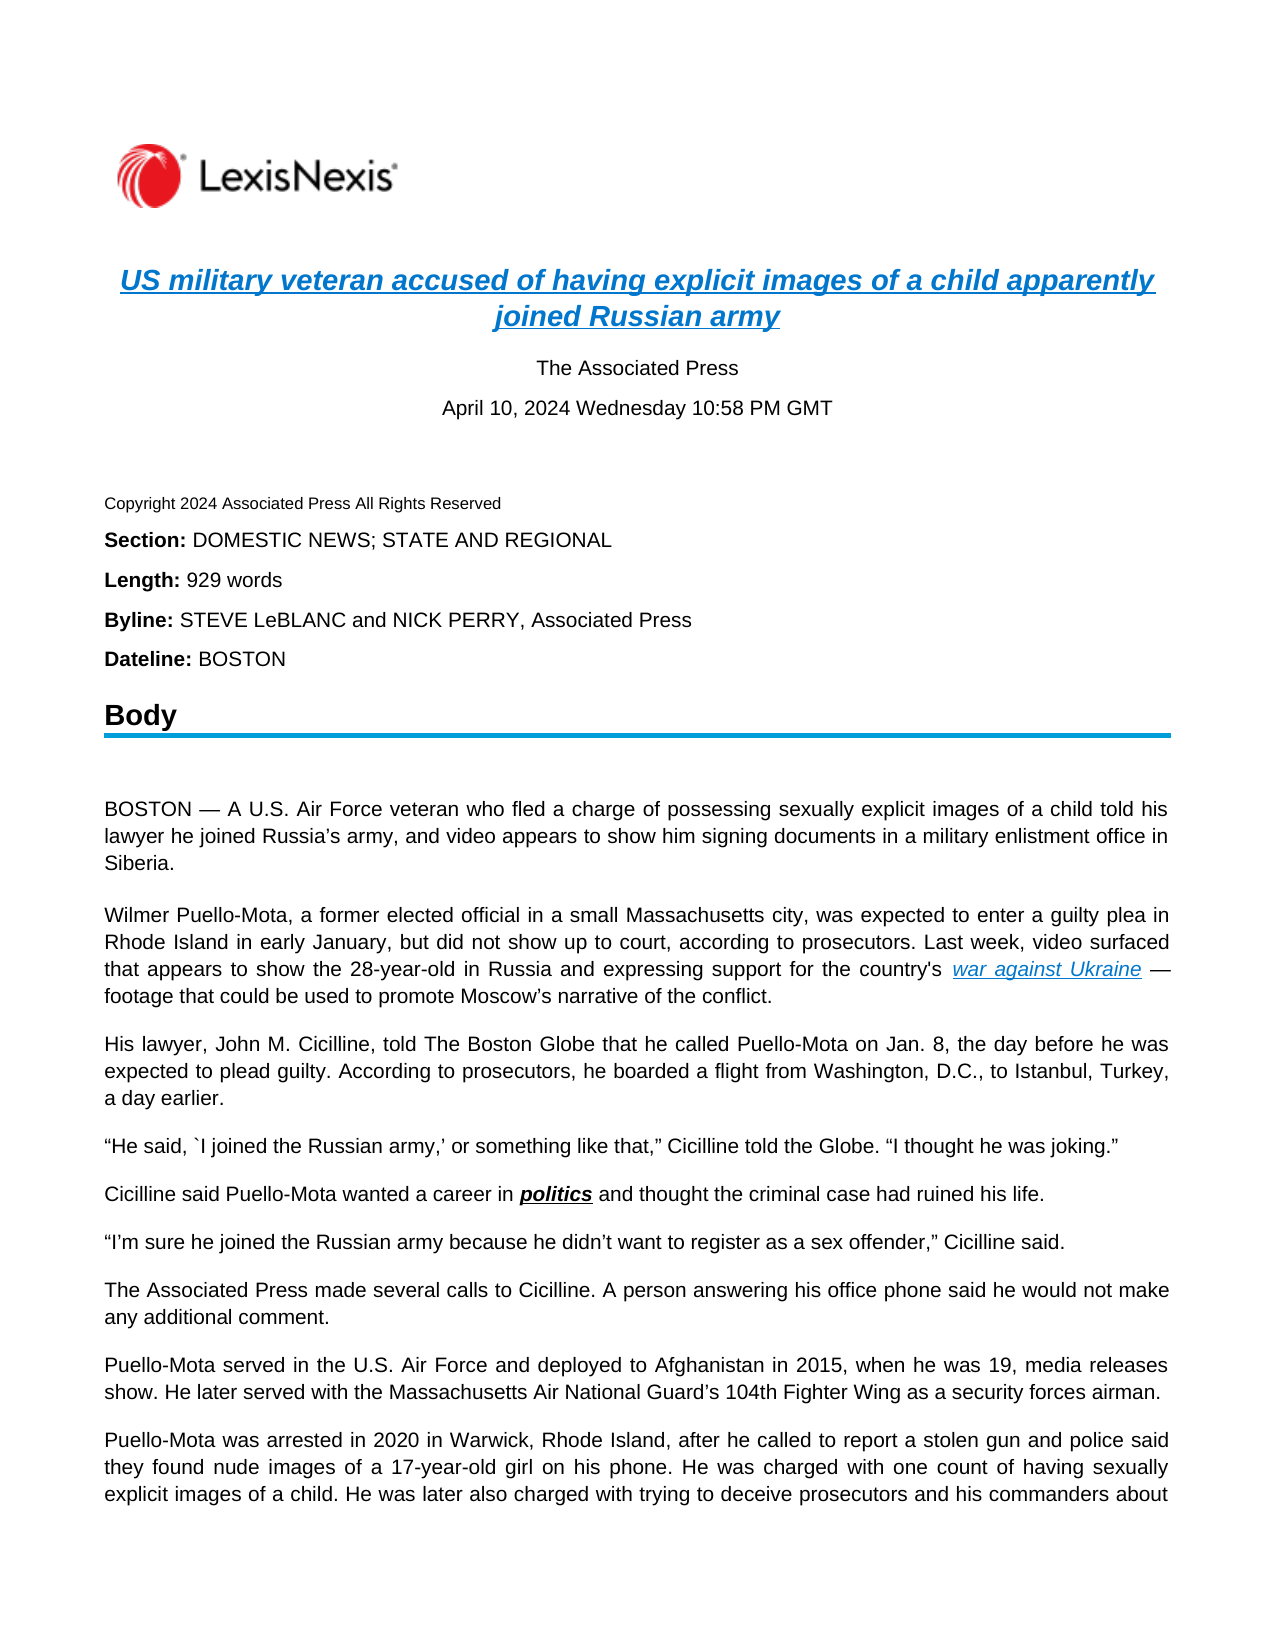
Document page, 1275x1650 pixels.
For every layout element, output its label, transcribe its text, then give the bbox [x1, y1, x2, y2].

text Length: 929 words [104, 565, 1171, 592]
text His lawyer, John M. Cicilline, told The Boston Globe that he called Puello-Mota on Jan. 8, the day before he was expected to plead guilty. According to prosecutors, he boarded a flight from Washington, D.C., to Istanbul, Turkey, a day earlier. [104, 1029, 1171, 1110]
text Dateline: BOSTON [104, 644, 1171, 671]
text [104, 1425, 1171, 1506]
text Body [104, 696, 1171, 731]
text Puello-Mota served in the U.S. Air Force and deployed to Afghanistan in 2015, when he was 19, media releases show. He later served with the Massachusetts Air National Guard’s 104th Fighter Wing as a security forces airman. [104, 1350, 1171, 1404]
text Wilmer Puello-Mota, a former elected official in a small Massachusetts city, was expected to enter a guilty plea in Rhode Island in early January, but did not show up to court, according to prosecutors. Last week, video surfaced that appears to show the 28-year-old in Russia and expressing support for the country's war against Ukraine — footage that could be used to promote Moscow’s narrative of the conflict. [104, 900, 1171, 1008]
picture [104, 144, 412, 208]
text Cicilline said Puello-Mota wanted a career in politics and thought the criminal case had ruined his life. [104, 1179, 1171, 1206]
text Byline: STEVE LeBLANC and NICK PERRY, Associated Press [104, 604, 1171, 631]
subtitle US military veteran accused of having explicit images of a child apparently joined Russian army [104, 261, 1171, 332]
text BOSTON — A U.S. Air Force veteran who fled a charge of possessing sexually explicit images of a child told his lawyer he joined Russia’s army, and video appears to show him signing documents in a military enlistment office in Siberia. [104, 793, 1171, 875]
text Copyright 2024 Associated Press All Rights Reserved [104, 461, 1171, 513]
text The Associated Press made several calls to Cicilline. A person answering his office phone said he would not make any additional comment. [104, 1275, 1171, 1329]
text “I’m sure he joined the Russian army because he didn’t want to register as a sex offender,” Cicilline said. [104, 1227, 1171, 1254]
text “He said, `I joined the Russian army,’ or something like that,” Cicilline told the Globe. “I thought he was joking.” [104, 1131, 1171, 1158]
text Section: DOMESTIC NEWS; STATE AND REGIONAL [104, 525, 1171, 552]
text April 10, 2024 Wednesday 10:58 PM GMT [104, 393, 1171, 420]
text The Associated Press [104, 353, 1171, 380]
